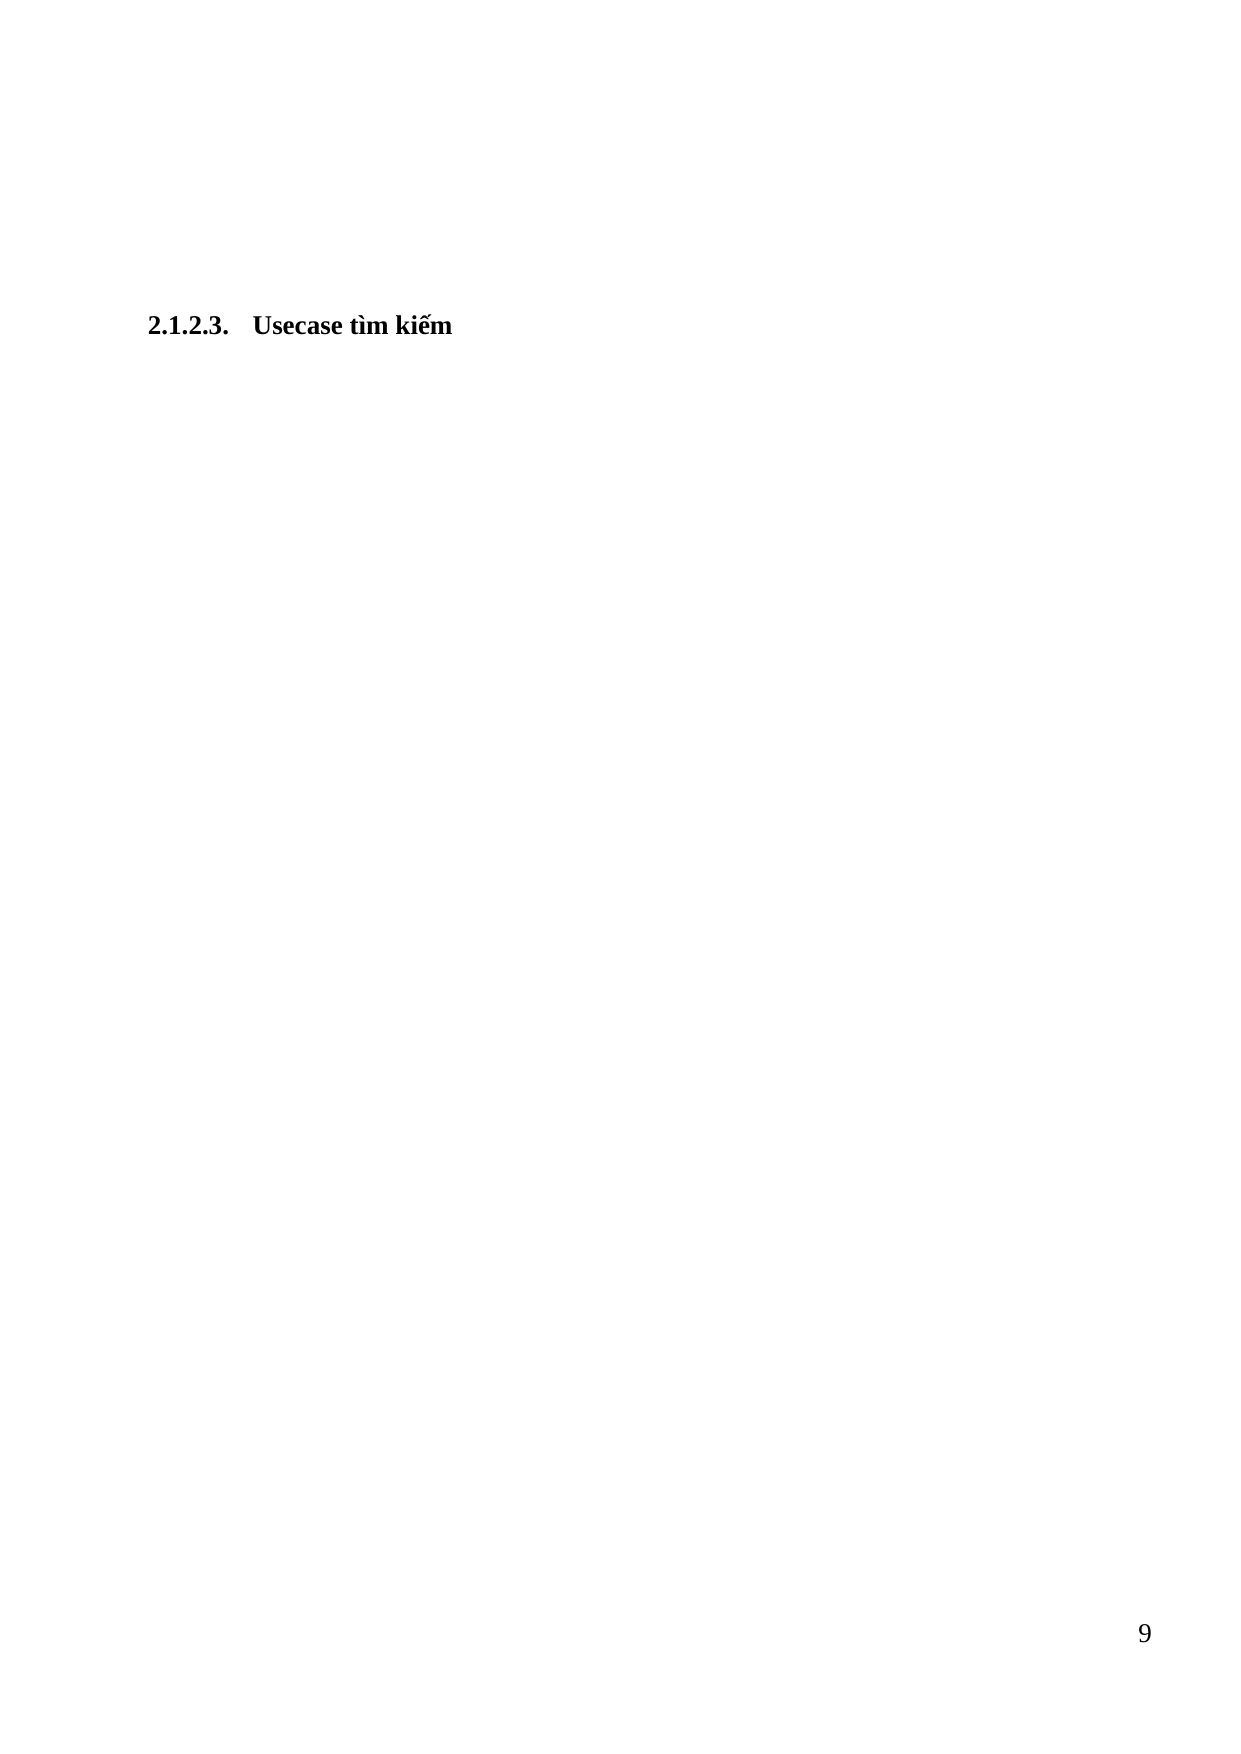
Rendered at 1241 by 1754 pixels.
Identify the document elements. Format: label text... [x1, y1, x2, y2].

list Usecase tìm kiếm [148, 309, 1152, 340]
